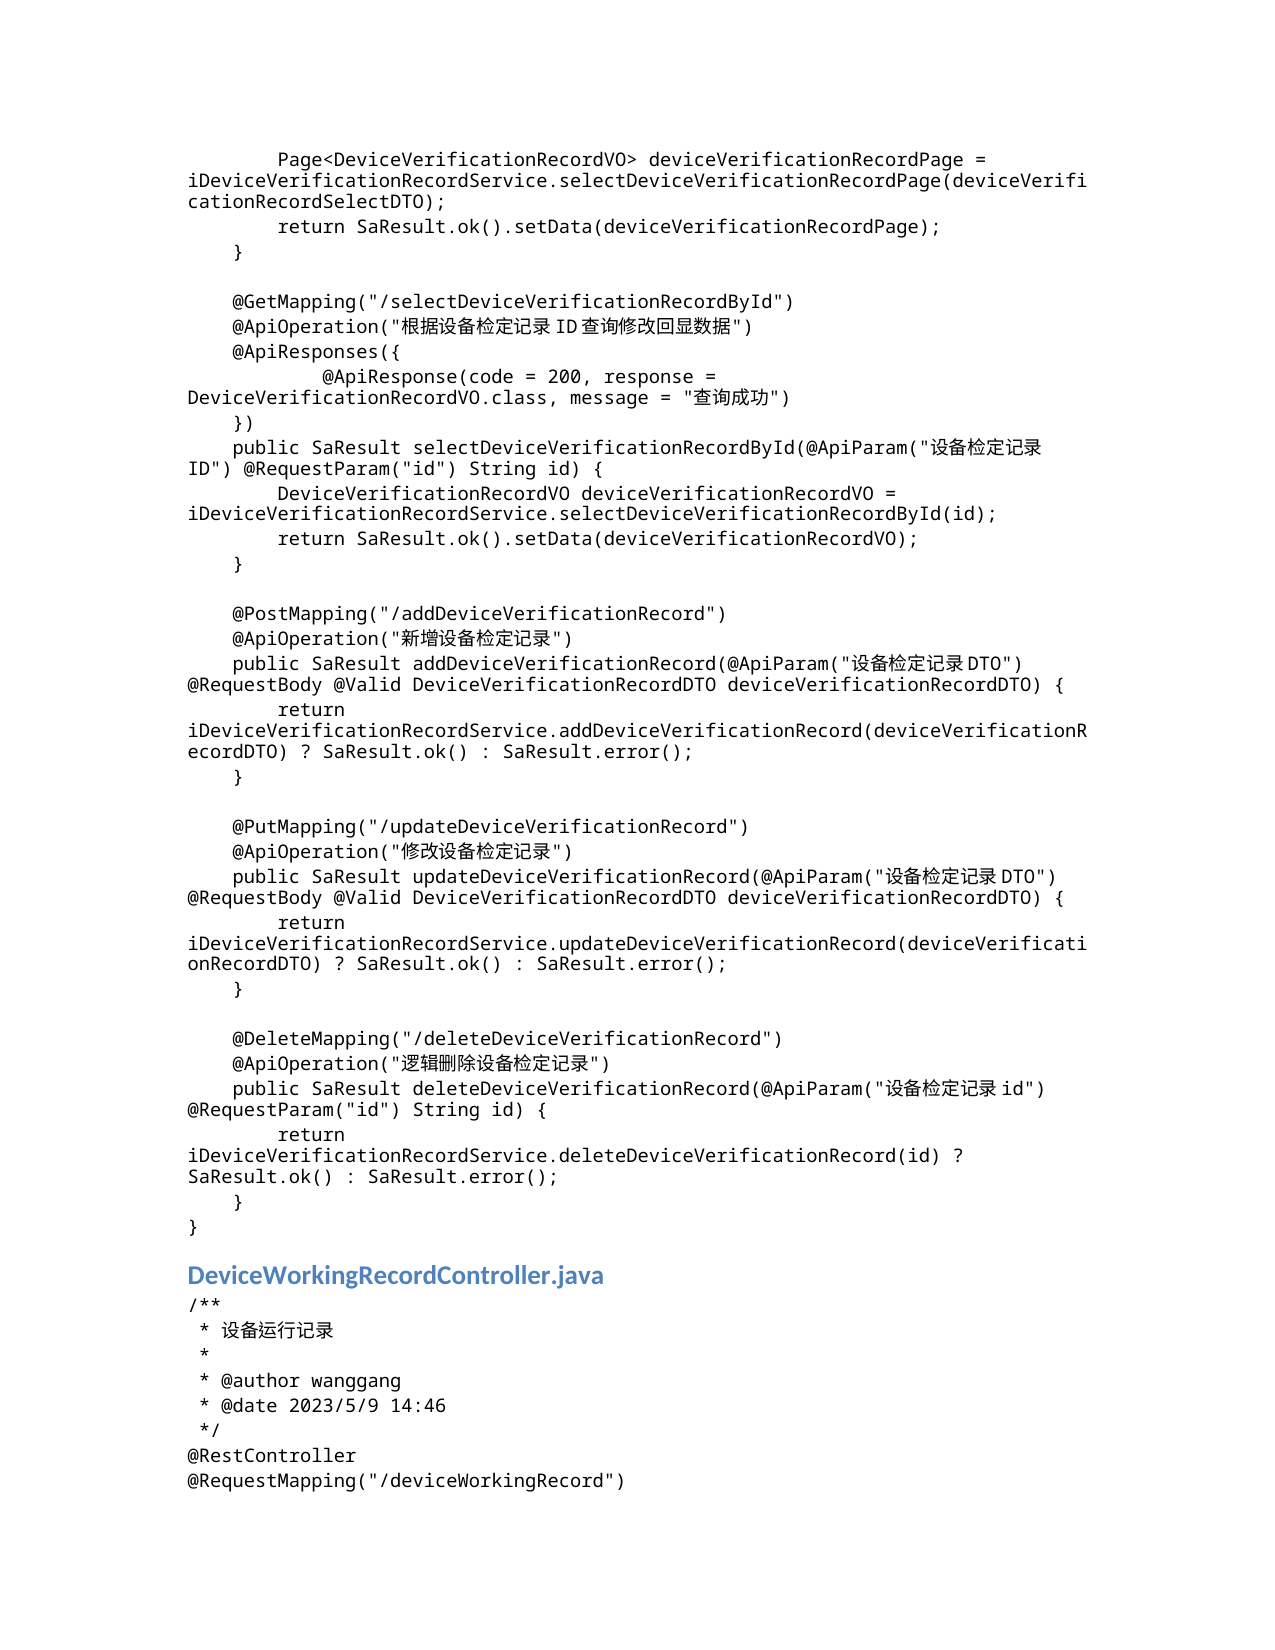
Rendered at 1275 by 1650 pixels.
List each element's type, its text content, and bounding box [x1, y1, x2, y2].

text @RestController [187, 1446, 1087, 1467]
text return SaResult.ok().setData(deviceVerificationRecordPage); [187, 217, 1087, 237]
text @ApiResponses({ [187, 342, 1087, 362]
text @DeleteMapping("/deleteDeviceVerificationRecord") [187, 1029, 1087, 1050]
text /** [187, 1296, 1087, 1317]
text } [187, 767, 1087, 787]
text @GetMapping("/selectDeviceVerificationRecordById") [187, 292, 1087, 312]
text return iDeviceVerificationRecordService.updateDeviceVerificationRecord(deviceVerificationRecordDTO) ? SaResult.ok() : SaResult.error(); [187, 912, 1087, 975]
text @ApiOperation("逻辑删除设备检定记录") [187, 1054, 1087, 1075]
text @ApiOperation("根据设备检定记录ID查询修改回显数据") [187, 317, 1087, 337]
text Page<DeviceVerificationRecordVO> deviceVerificationRecordPage = iDeviceVerificationRecordService.selectDeviceVerificationRecordPage(deviceVerificationRecordSelectDTO); [187, 150, 1087, 212]
text return SaResult.ok().setData(deviceVerificationRecordVO); [187, 529, 1087, 550]
text } [187, 979, 1087, 1000]
text } [187, 242, 1087, 262]
text }) [187, 412, 1087, 433]
text public SaResult updateDeviceVerificationRecord(@ApiParam("设备检定记录DTO") @RequestBody @Valid DeviceVerificationRecordDTO deviceVerificationRecordDTO) { [187, 867, 1087, 908]
text public SaResult addDeviceVerificationRecord(@ApiParam("设备检定记录DTO") @RequestBody @Valid DeviceVerificationRecordDTO deviceVerificationRecordDTO) { [187, 654, 1087, 696]
text * @author wanggang [187, 1371, 1087, 1392]
text } [187, 1192, 1087, 1212]
text @PostMapping("/addDeviceVerificationRecord") [187, 604, 1087, 625]
text } [187, 1217, 1087, 1237]
text return iDeviceVerificationRecordService.deleteDeviceVerificationRecord(id) ? SaResult.ok() : SaResult.error(); [187, 1125, 1087, 1187]
text @ApiOperation("修改设备检定记录") [187, 842, 1087, 862]
text } [187, 554, 1087, 575]
subtitle DeviceWorkingRecordController.java [187, 1258, 1087, 1291]
text public SaResult selectDeviceVerificationRecordById(@ApiParam("设备检定记录ID") @RequestParam("id") String id) { [187, 437, 1087, 479]
text */ [187, 1421, 1087, 1442]
text DeviceVerificationRecordVO deviceVerificationRecordVO = iDeviceVerificationRecordService.selectDeviceVerificationRecordById(id); [187, 483, 1087, 525]
text @ApiResponse(code = 200, response = DeviceVerificationRecordVO.class, message = "查询成功") [187, 367, 1087, 408]
text * @date 2023/5/9 14:46 [187, 1396, 1087, 1417]
text @RequestMapping("/deviceWorkingRecord") [187, 1471, 1087, 1492]
text public SaResult deleteDeviceVerificationRecord(@ApiParam("设备检定记录id") @RequestParam("id") String id) { [187, 1079, 1087, 1121]
text * [187, 1346, 1087, 1367]
text @PutMapping("/updateDeviceVerificationRecord") [187, 817, 1087, 837]
text * 设备运行记录 [187, 1321, 1087, 1342]
text return iDeviceVerificationRecordService.addDeviceVerificationRecord(deviceVerificationRecordDTO) ? SaResult.ok() : SaResult.error(); [187, 700, 1087, 762]
text @ApiOperation("新增设备检定记录") [187, 629, 1087, 650]
